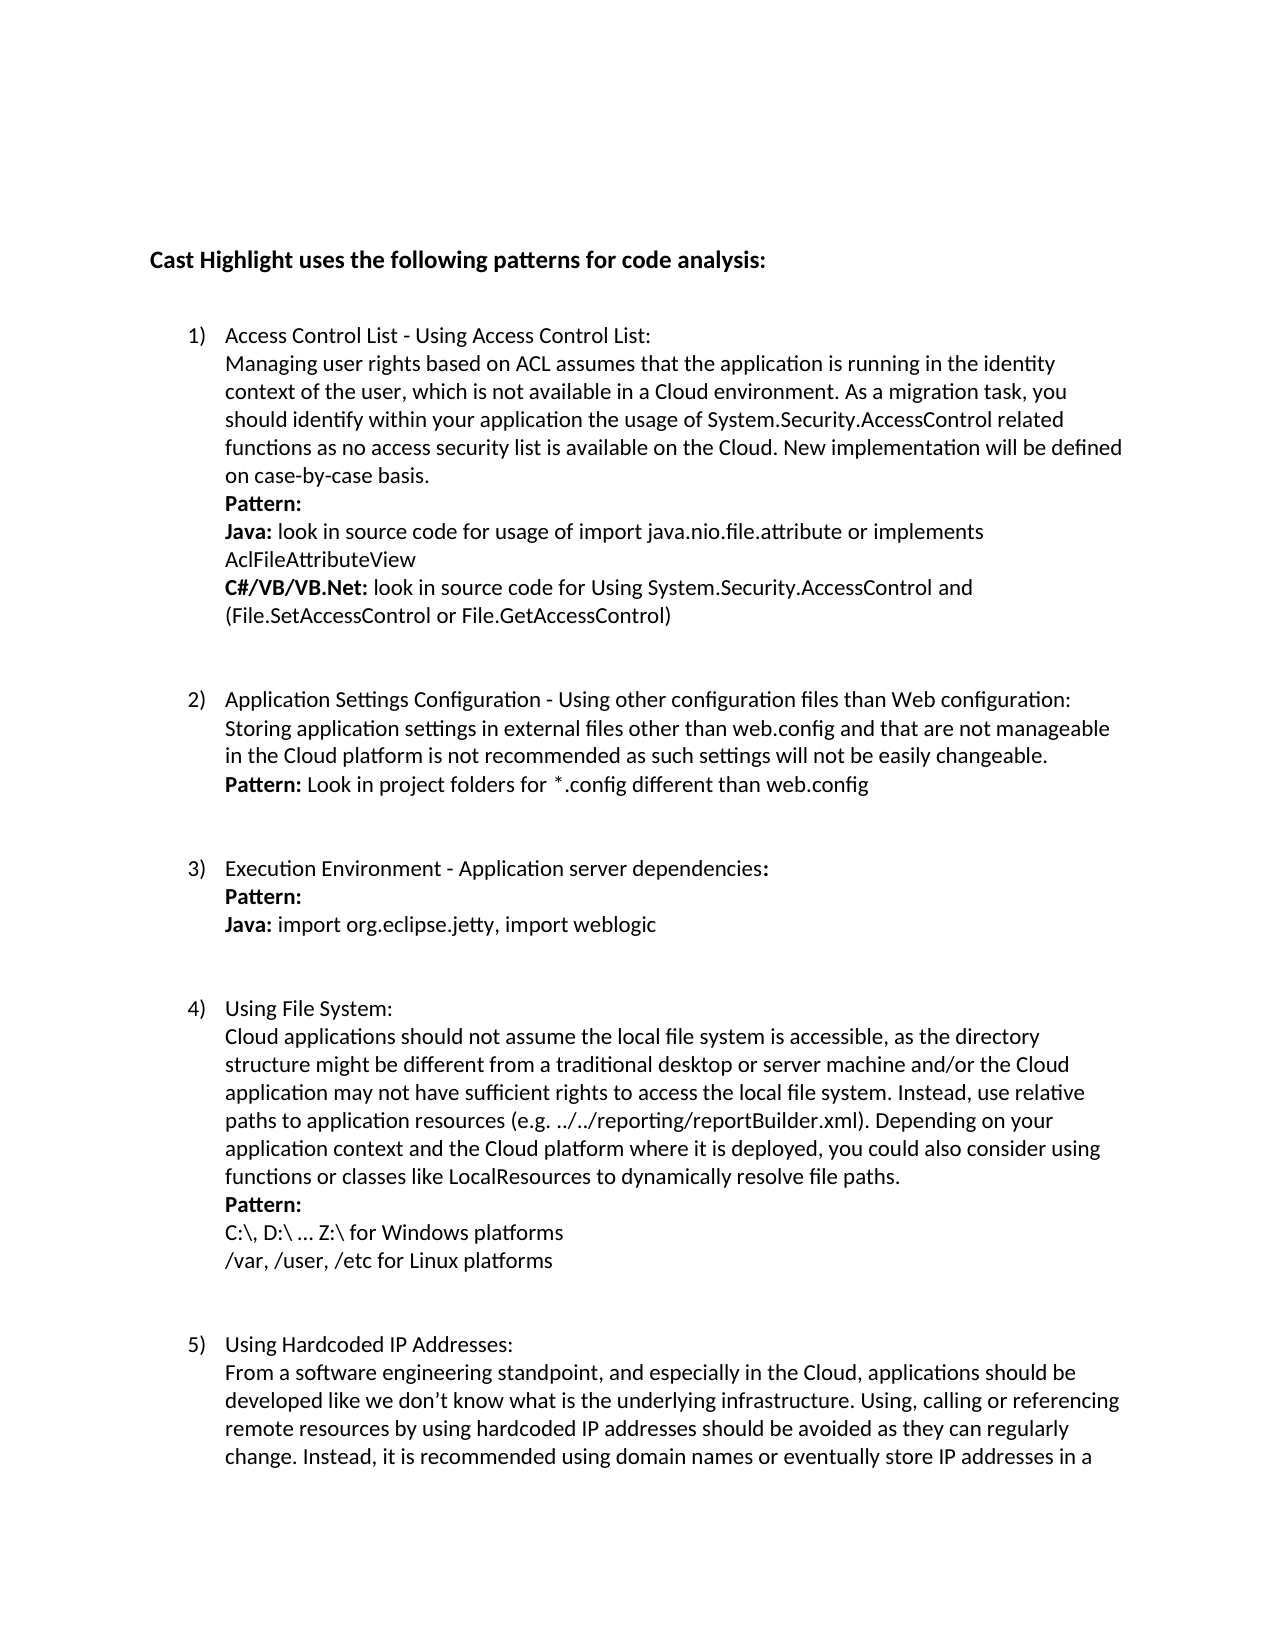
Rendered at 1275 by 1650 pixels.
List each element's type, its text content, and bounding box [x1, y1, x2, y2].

list Pattern: [225, 489, 1125, 517]
list Pattern: [225, 1190, 1125, 1218]
list Access Control List - Using Access Control List: [187, 321, 1125, 349]
list C:\, D:\ … Z:\ for Windows platforms [225, 1218, 1125, 1246]
list Using File System: [187, 994, 1125, 1022]
list Application Settings Configuration - Using other configuration files than Web configuration: [187, 686, 1125, 714]
text Cast Highlight uses the following patterns for code analysis: [150, 244, 1125, 274]
list Java: import org.eclipse.jetty, import weblogic [225, 910, 1125, 938]
list Storing application settings in external files other than web.config and that are not manageable in the Cloud platform is not recommended as such settings will not be easily changeable. [225, 714, 1125, 770]
list Managing user rights based on ACL assumes that the application is running in the identity context of the user, which is not available in a Cloud environment. As a migration task, you should identify within your application the usage of System.Security.AccessControl related functions as no access security list is available on the Cloud. New implementation will be defined on case-by-case basis. [225, 349, 1125, 489]
list Pattern: Look in project folders for *.config different than web.config [225, 770, 1125, 798]
list Cloud applications should not assume the local file system is accessible, as the directory structure might be different from a traditional desktop or server machine and/or the Cloud application may not have sufficient rights to access the local file system. Instead, use relative paths to application resources (e.g. ../../reporting/reportBuilder.xml). Depending on your application context and the Cloud platform where it is deployed, you could also consider using functions or classes like LocalResources to dynamically resolve file paths. [225, 1022, 1125, 1190]
list Using Hardcoded IP Addresses: [187, 1330, 1125, 1358]
list /var, /user, /etc for Linux platforms [225, 1246, 1125, 1274]
list C#/VB/VB.Net: look in source code for Using System.Security.AccessControl and (File.SetAccessControl or File.GetAccessControl) [225, 573, 1125, 629]
list Java: look in source code for usage of import java.nio.file.attribute or implements AclFileAttributeView [225, 517, 1125, 573]
list Pattern: [225, 882, 1125, 910]
list Execution Environment - Application server dependencies: [187, 854, 1125, 882]
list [225, 1358, 1125, 1470]
